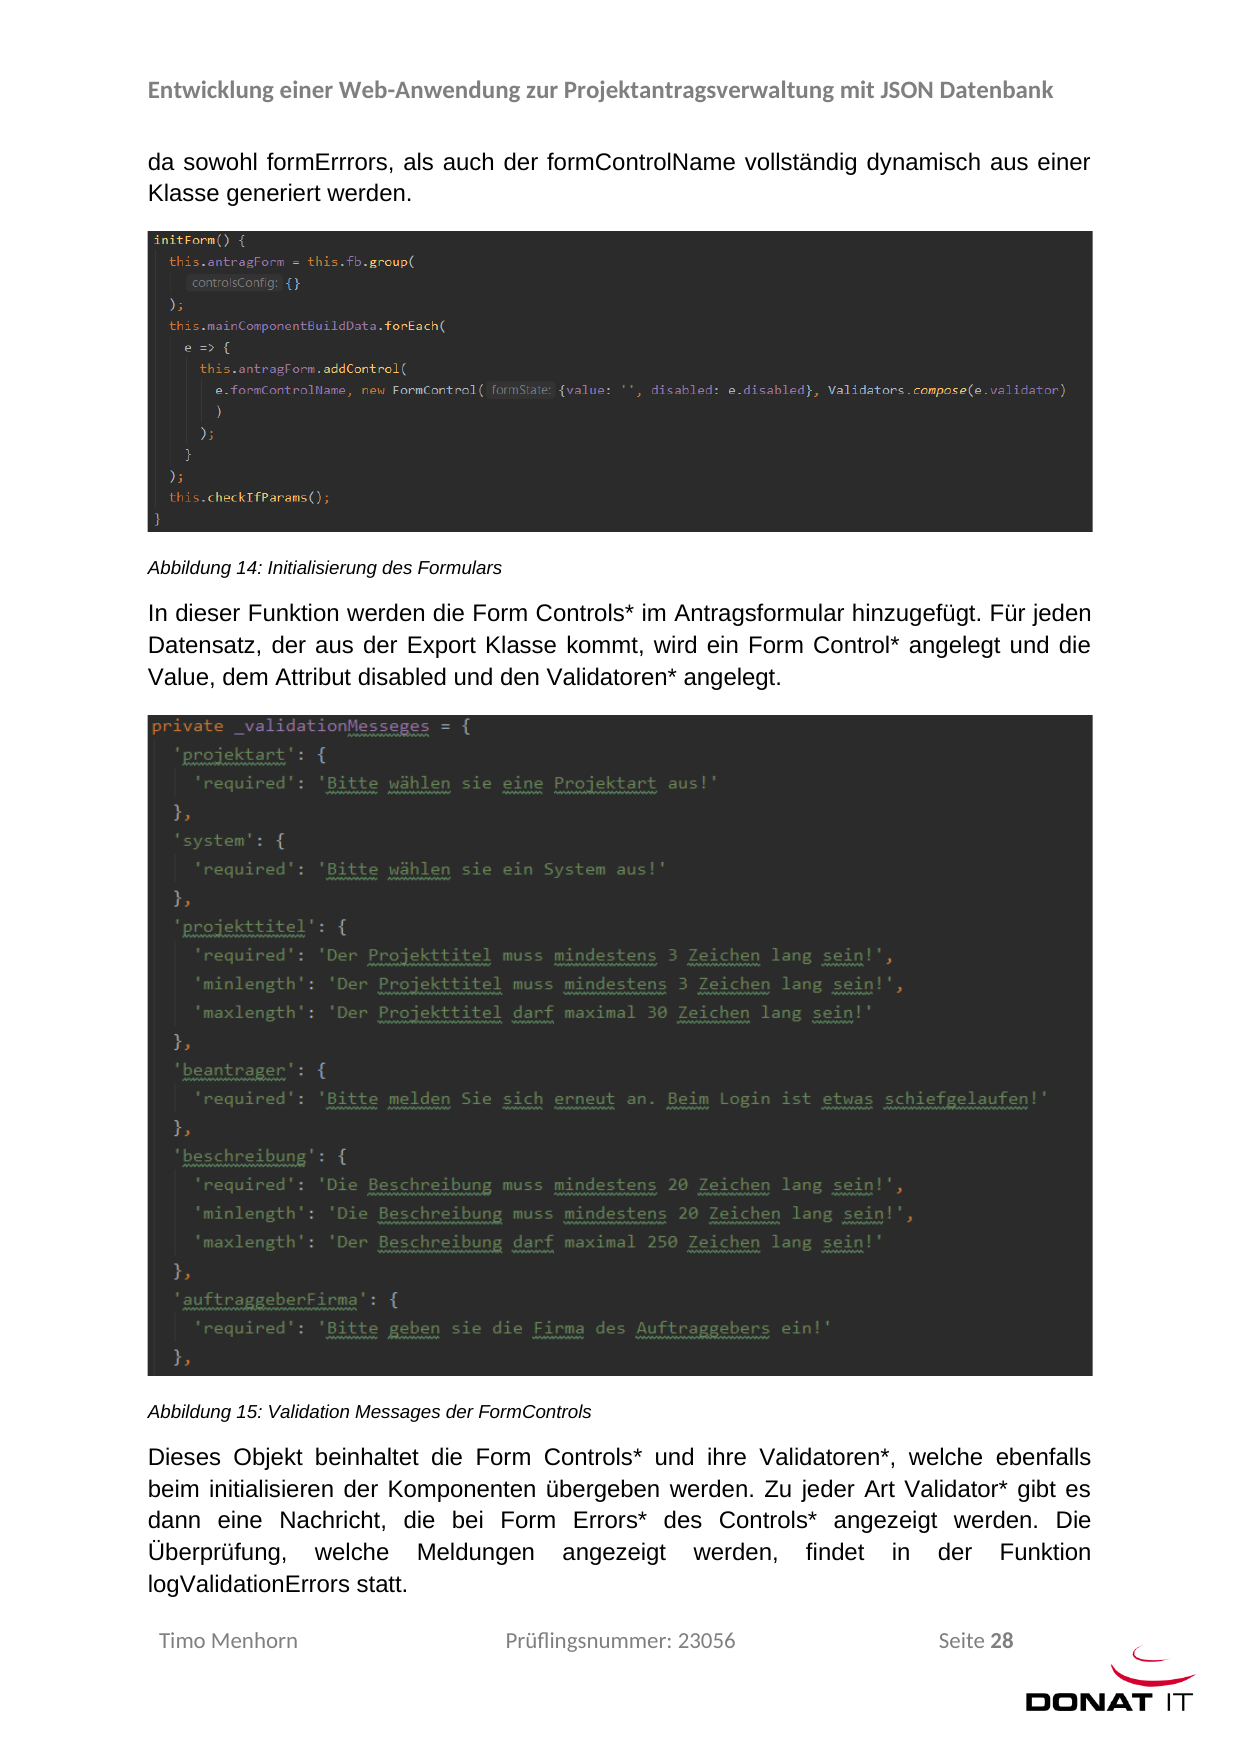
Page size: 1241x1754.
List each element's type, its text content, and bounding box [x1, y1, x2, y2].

text In dieser Funktion werden die Form Controls* im Antragsformular hinzugefügt. Für jeden Datensatz, der aus der Export Klasse kommt, wird ein Form Control* angelegt und die Value, dem Attribut disabled und den Validatoren* angelegt. [148, 599, 1093, 690]
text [148, 148, 1093, 207]
picture [147, 231, 1093, 532]
picture [147, 715, 1093, 1376]
picture [1014, 1617, 1205, 1733]
text Dieses Objekt beinhaltet die Form Controls* und ihre Validatoren*, welche ebenfalls beim initialisieren der Komponenten übergeben werden. Zu jeder Art Validator* gibt es dann eine Nachricht, die bei Form Errors* des Controls* angezeigt werden. Die Überprüfung, welche Meldungen angezeigt werden, findet in der Funktion logValidationErrors statt. [148, 1443, 1093, 1597]
